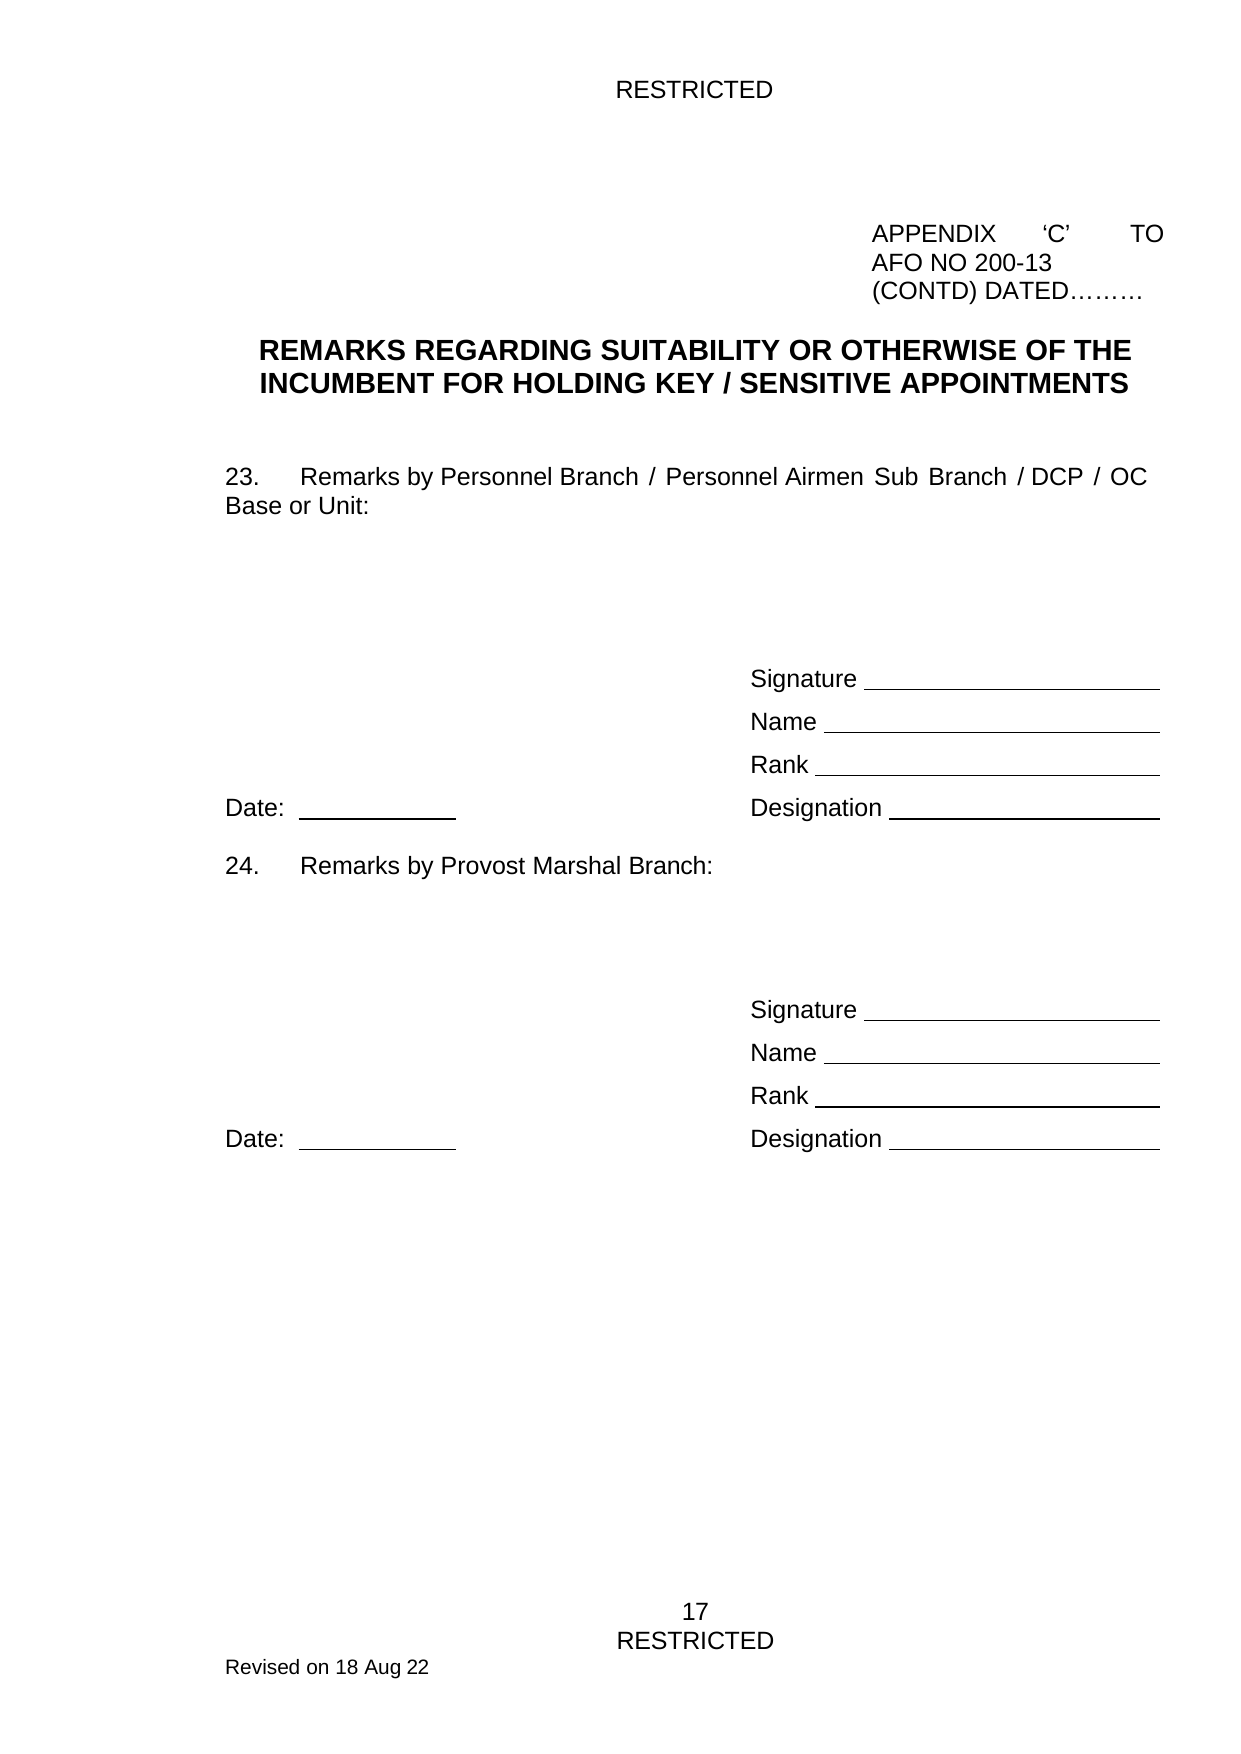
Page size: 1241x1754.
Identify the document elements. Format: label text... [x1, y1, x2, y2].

text Signature Name Rank [750, 995, 1159, 1110]
text Date: Designation [225, 1124, 1182, 1153]
subtitle REMARKS REGARDING SUITABILITY OR OTHERWISE OF THE INCUMBENT FOR HOLDING KEY / SENSITIVE APPOINTMENTS [258, 333, 1182, 400]
list Remarks by Provost Marshal Branch: [225, 851, 1182, 880]
list Remarks by Personnel Branch / Personnel Airmen Sub Branch / DCP / OC Base or Unit: [225, 462, 1164, 520]
text Signature Name Rank [750, 664, 1159, 779]
text Date: Designation [225, 793, 1182, 822]
